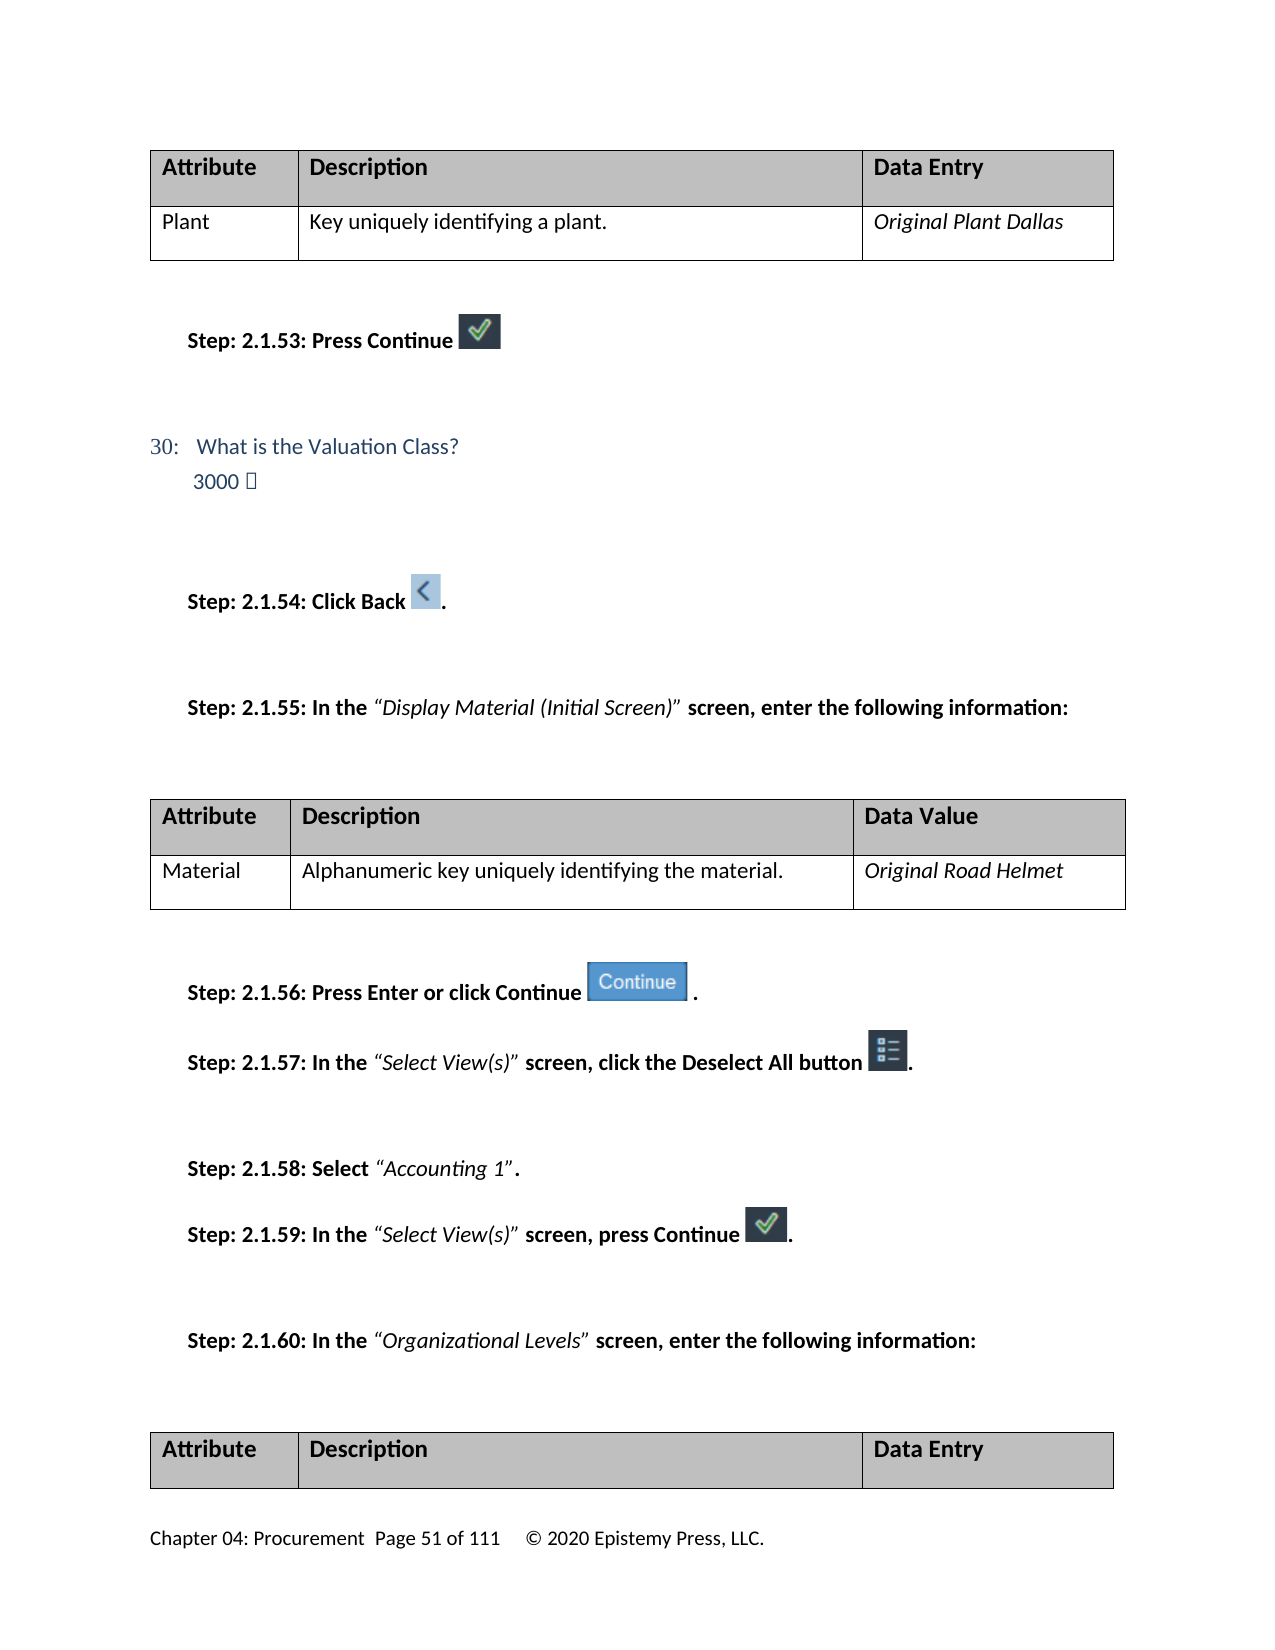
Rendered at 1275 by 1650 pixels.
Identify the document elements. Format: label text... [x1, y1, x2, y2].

table_header Attribute [151, 151, 298, 206]
table_header Data Entry [863, 151, 1113, 206]
table_header Data Value [854, 800, 1125, 855]
text Click Back . [187, 575, 1125, 615]
table_header Description [299, 1433, 862, 1488]
picture [458, 314, 501, 349]
text In the “Display Material (Initial Screen)” screen, enter the following information: [187, 693, 1125, 721]
picture [411, 574, 441, 609]
table_header Attribute [151, 1433, 298, 1488]
text Press Enter or click Continue . [187, 963, 1125, 1006]
picture [587, 962, 688, 1001]
table_cell Key uniquely identifying a plant. [299, 207, 862, 260]
text In the “Select View(s)” screen, click the Deselect All button . [187, 1031, 1125, 1077]
table_cell Original Plant Dallas [863, 207, 1113, 260]
table_cell Original Road Helmet [854, 856, 1125, 909]
picture [868, 1030, 908, 1071]
text In the “Select View(s)” screen, press Continue . [187, 1208, 1125, 1248]
text In the “Organizational Levels” screen, enter the following information: [187, 1326, 1125, 1354]
table_cell Plant [151, 207, 298, 260]
table_header Description [291, 800, 853, 855]
table_cell Alphanumeric key uniquely identifying the material. [291, 856, 853, 909]
picture [745, 1207, 788, 1242]
text Select “Accounting 1”. [187, 1154, 1125, 1183]
table_header Attribute [151, 800, 290, 855]
text Press Continue [187, 314, 1125, 354]
table_cell Material [151, 856, 290, 909]
table_header Data Entry [863, 1433, 1113, 1488]
text What is the Valuation Class? 3000  [150, 432, 1125, 496]
table_header Description [299, 151, 862, 206]
